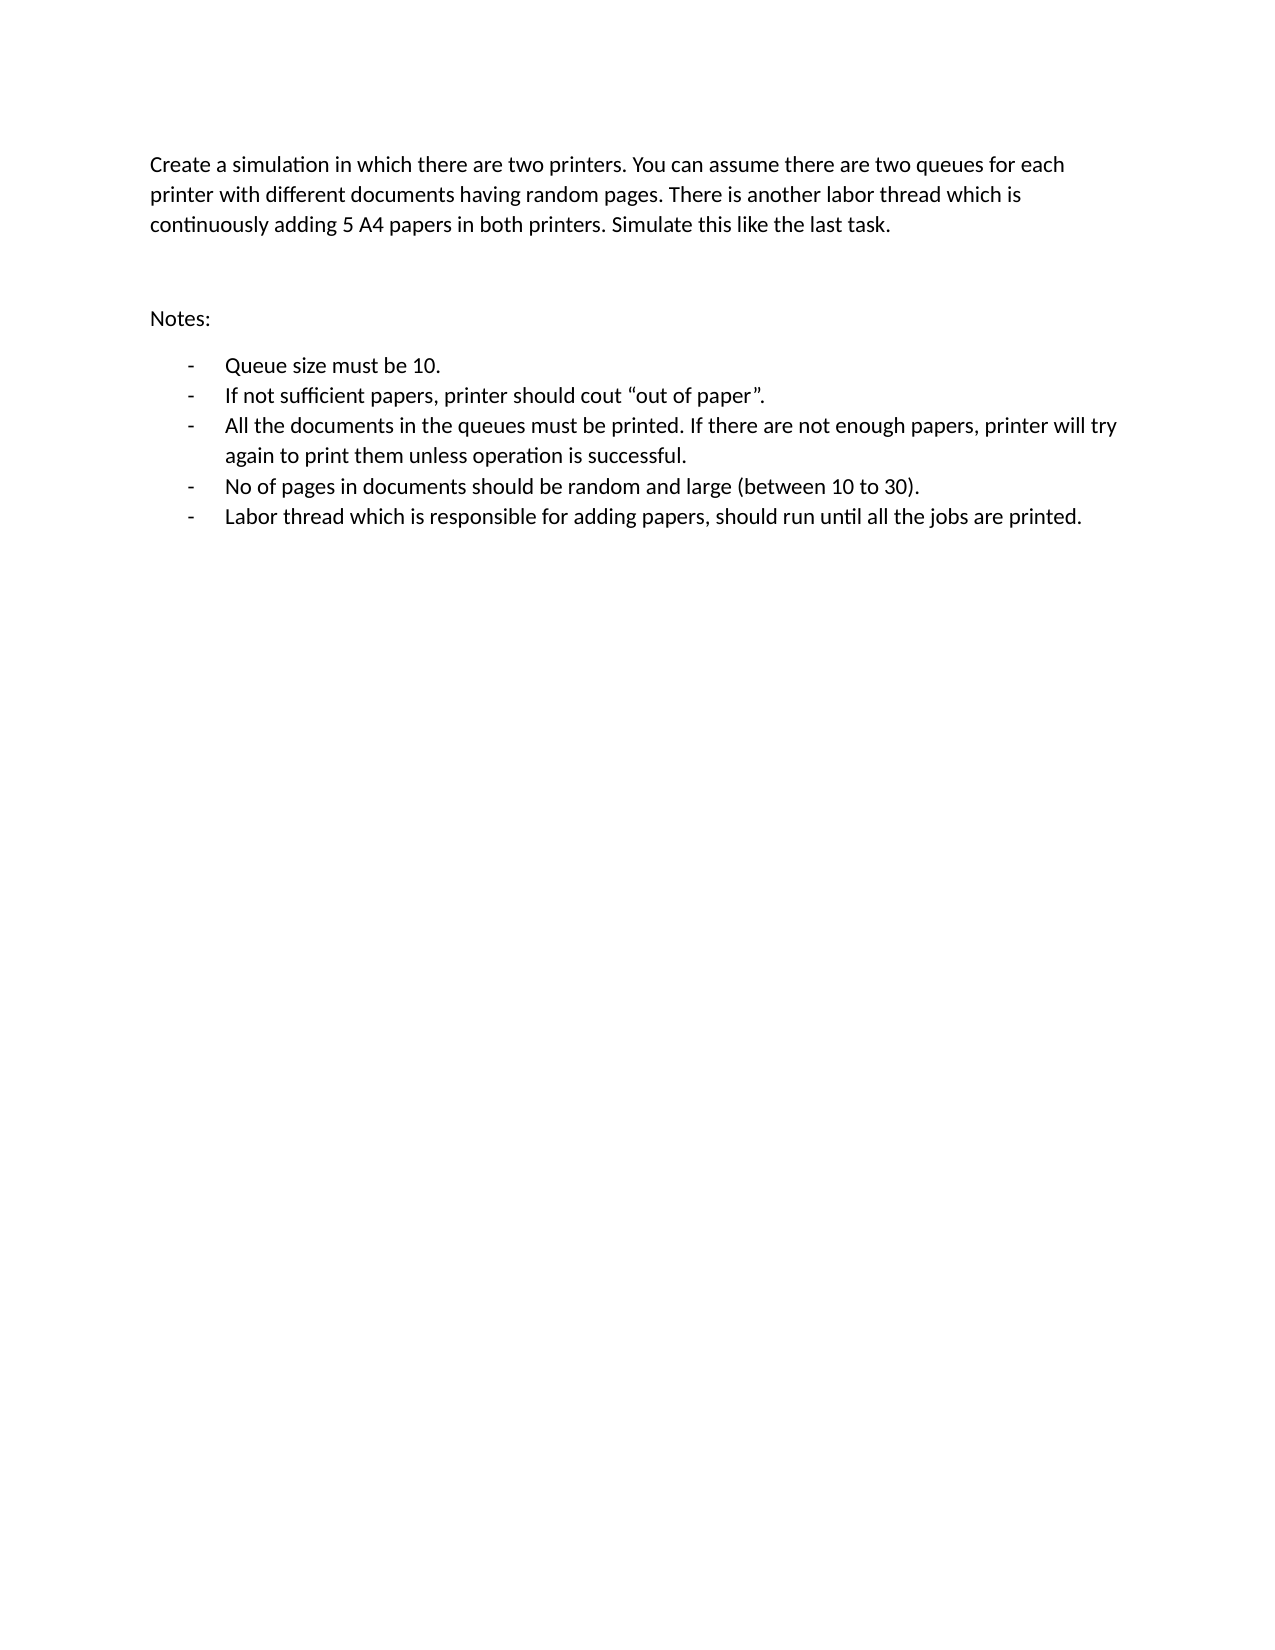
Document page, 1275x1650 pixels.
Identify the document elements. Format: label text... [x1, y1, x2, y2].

list All the documents in the queues must be printed. If there are not enough papers, printer will try again to print them unless operation is successful. [187, 411, 1125, 470]
list Labor thread which is responsible for adding papers, should run until all the jobs are printed. [187, 502, 1125, 530]
list No of pages in documents should be random and large (between 10 to 30). [187, 472, 1125, 500]
list Queue size must be 10. [187, 351, 1125, 379]
text Notes: [150, 304, 1125, 332]
list If not sufficient papers, printer should cout “out of paper”. [187, 381, 1125, 409]
text Create a simulation in which there are two printers. You can assume there are two queues for each printer with different documents having random pages. There is another labor thread which is continuously adding 5 A4 papers in both printers. Simulate this like the last task. [150, 150, 1125, 238]
